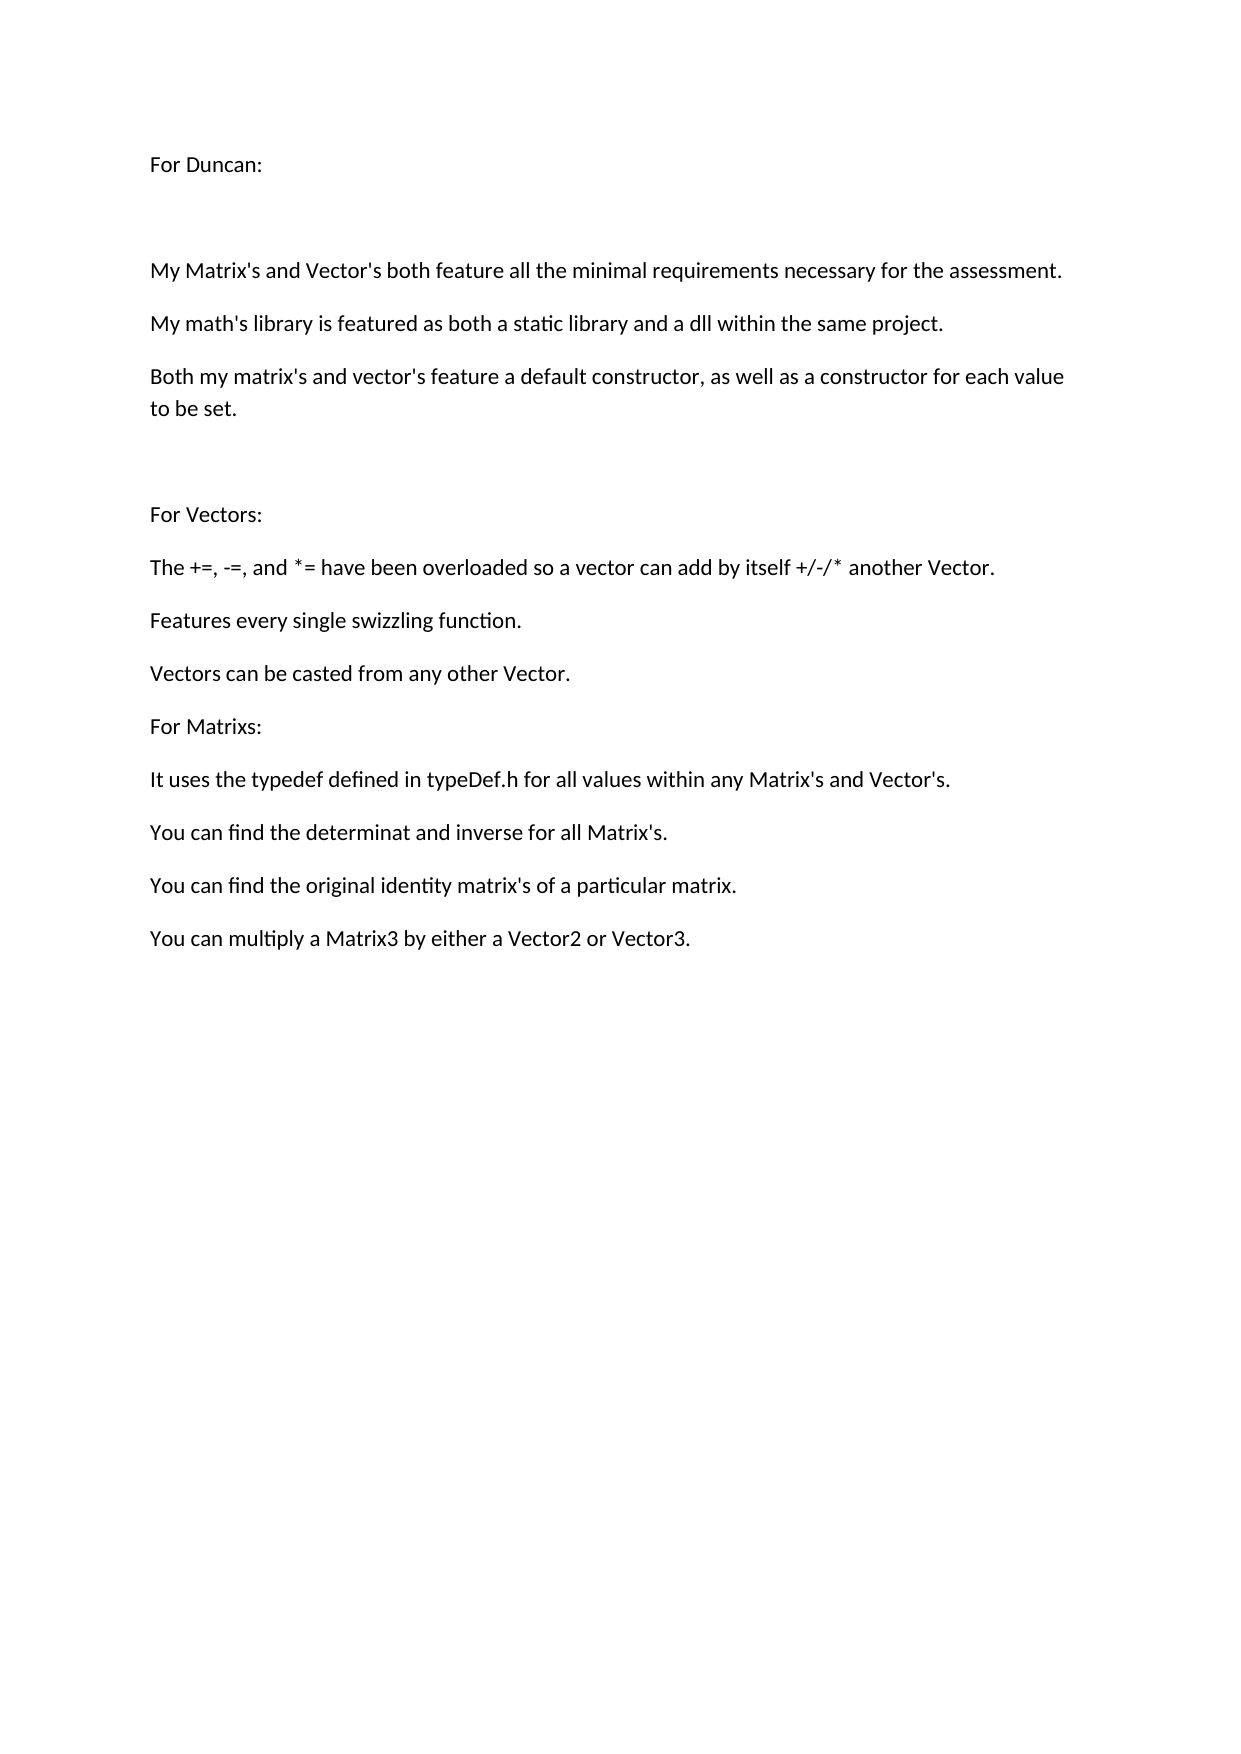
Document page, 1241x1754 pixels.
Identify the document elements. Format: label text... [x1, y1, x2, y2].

text Features every single swizzling function. [150, 606, 1090, 634]
text You can find the original identity matrix's of a particular matrix. [150, 871, 1090, 899]
text It uses the typedef defined in typeDef.h for all values within any Matrix's and Vector's. [150, 765, 1090, 793]
text The +=, -=, and *= have been overloaded so a vector can add by itself +/-/* another Vector. [150, 553, 1090, 581]
text My math's library is featured as both a static library and a dll within the same project. [150, 309, 1090, 337]
text Both my matrix's and vector's feature a default constructor, as well as a constructor for each value to be set. [150, 362, 1090, 422]
text You can multiply a Matrix3 by either a Vector2 or Vector3. [150, 924, 1090, 952]
text For Vectors: [150, 500, 1090, 528]
text For Matrixs: [150, 712, 1090, 740]
text You can find the determinat and inverse for all Matrix's. [150, 818, 1090, 846]
text Vectors can be casted from any other Vector. [150, 659, 1090, 687]
text My Matrix's and Vector's both feature all the minimal requirements necessary for the assessment. [150, 256, 1090, 284]
text For Duncan: [150, 150, 1090, 178]
